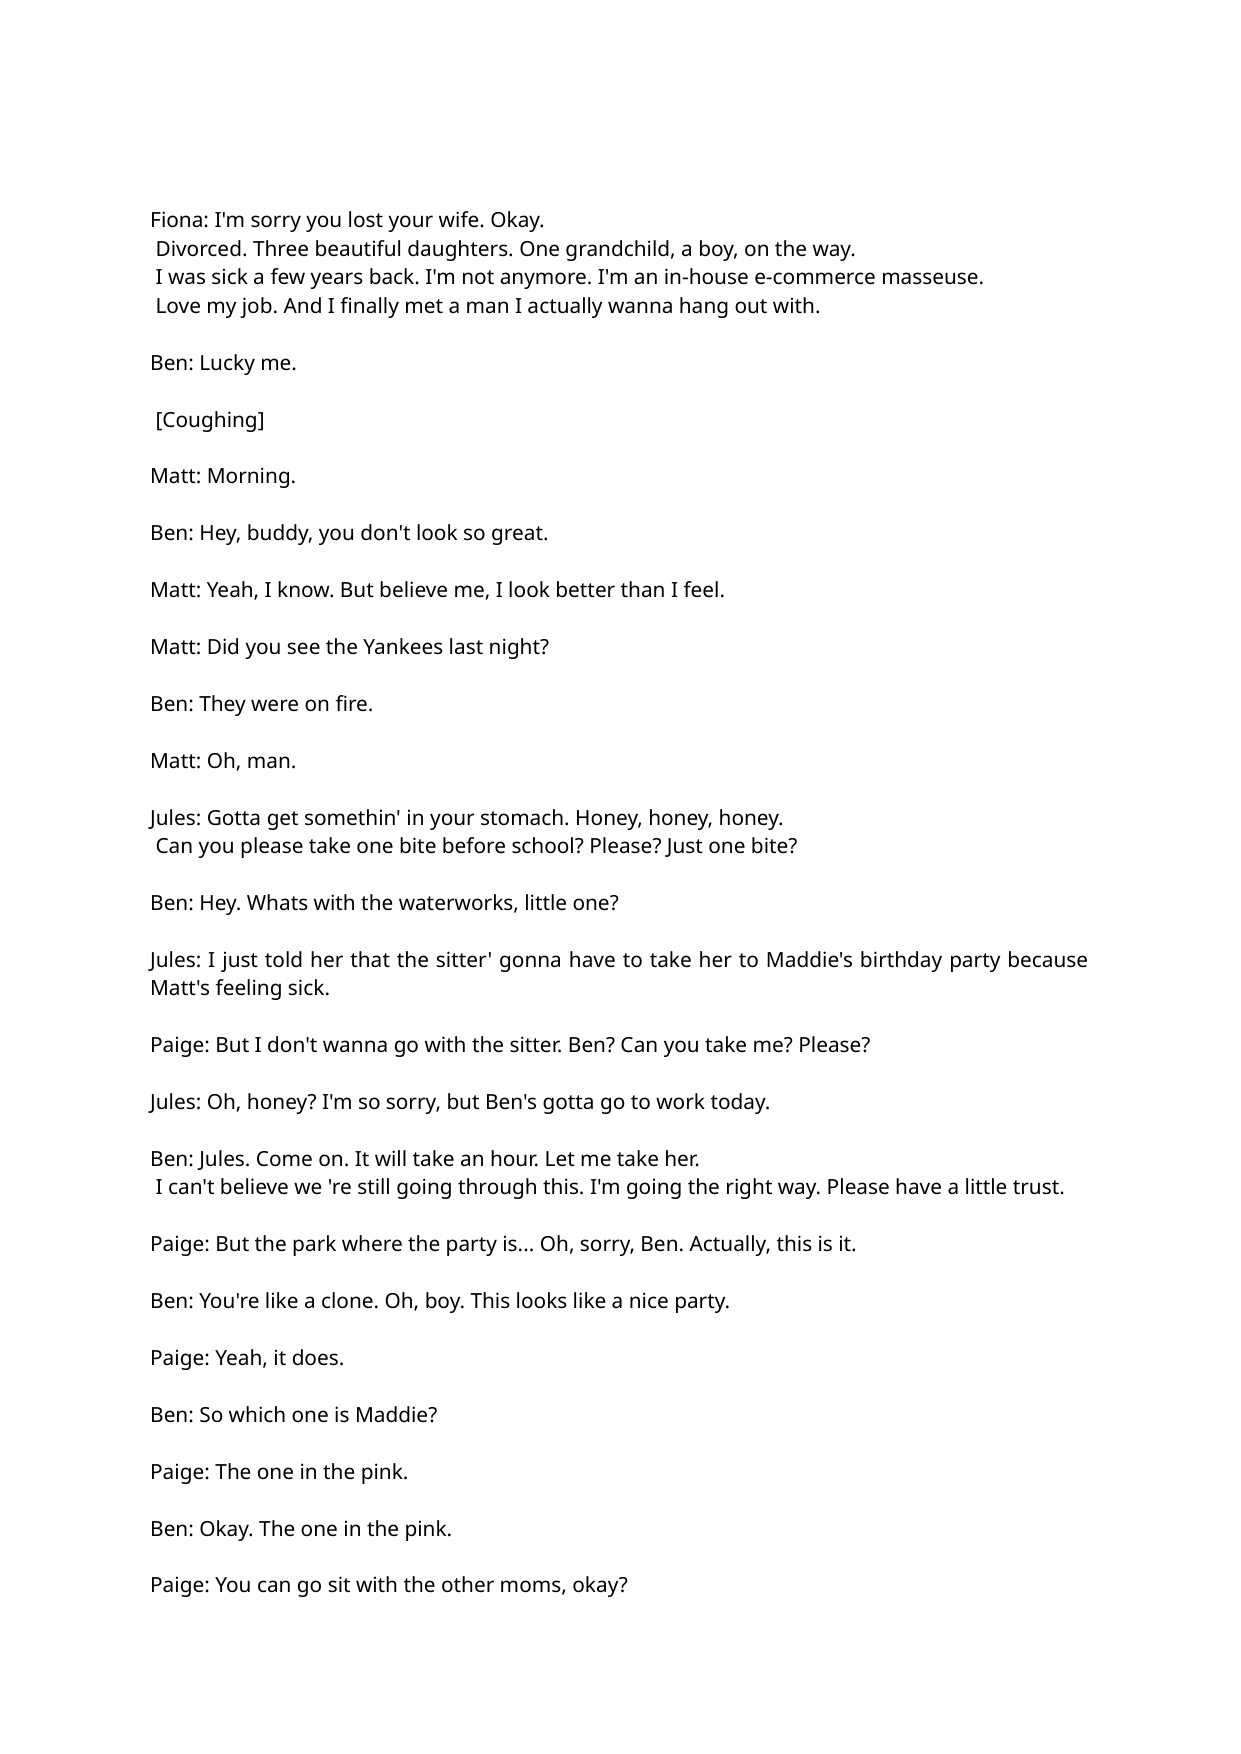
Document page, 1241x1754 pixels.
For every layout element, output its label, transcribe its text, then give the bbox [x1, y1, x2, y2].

text Matt: Morning. [150, 462, 1090, 490]
text Paige: You can go sit with the other moms, okay? [150, 1571, 1090, 1599]
text Paige: But the park where the party is... Oh, sorry, Ben. Actually, this is it. [150, 1229, 1090, 1258]
text Divorced. Three beautiful daughters. One grandchild, a boy, on the way. [150, 234, 1090, 262]
text Ben: So which one is Maddie? [150, 1400, 1090, 1428]
text Paige: Yeah, it does. [150, 1343, 1090, 1372]
text Matt: Did you see the Yankees last night? [150, 632, 1090, 661]
text Love my job. And I finally met a man I actually wanna hang out with. [150, 291, 1090, 319]
text Ben: They were on fire. [150, 689, 1090, 717]
text Ben: Hey. Whats with the waterworks, little one? [150, 888, 1090, 917]
text Ben: You're like a clone. Oh, boy. This looks like a nice party. [150, 1286, 1090, 1315]
text Can you please take one bite before school? Please? Just one bite? [150, 831, 1090, 860]
text Matt: Yeah, I know. But believe me, I look better than I feel. [150, 575, 1090, 604]
text Matt: Oh, man. [150, 746, 1090, 774]
text Paige: The one in the pink. [150, 1457, 1090, 1485]
text I was sick a few years back. I'm not anymore. I'm an in-house e-commerce masseuse. [150, 262, 1090, 291]
text Fiona: I'm sorry you lost your wife. Okay. [150, 206, 1090, 234]
text Ben: Hey, buddy, you don't look so great. [150, 518, 1090, 547]
text I can't believe we 're still going through this. I'm going the right way. Please have a little trust. [150, 1172, 1090, 1201]
text [Coughing] [150, 405, 1090, 433]
text Paige: But I don't wanna go with the sitter. Ben? Can you take me? Please? [150, 1030, 1090, 1059]
text Jules: Oh, honey? I'm so sorry, but Ben's gotta go to work today. [150, 1087, 1090, 1116]
text Jules: Gotta get somethin' in your stomach. Honey, honey, honey. [150, 803, 1090, 831]
text Ben: Lucky me. [150, 348, 1090, 376]
text Jules: I just told her that the sitter' gonna have to take her to Maddie's birthday party because Matt's feeling sick. [150, 945, 1090, 1002]
text Ben: Okay. The one in the pink. [150, 1514, 1090, 1542]
text Ben: Jules. Come on. It will take an hour. Let me take her. [150, 1144, 1090, 1172]
